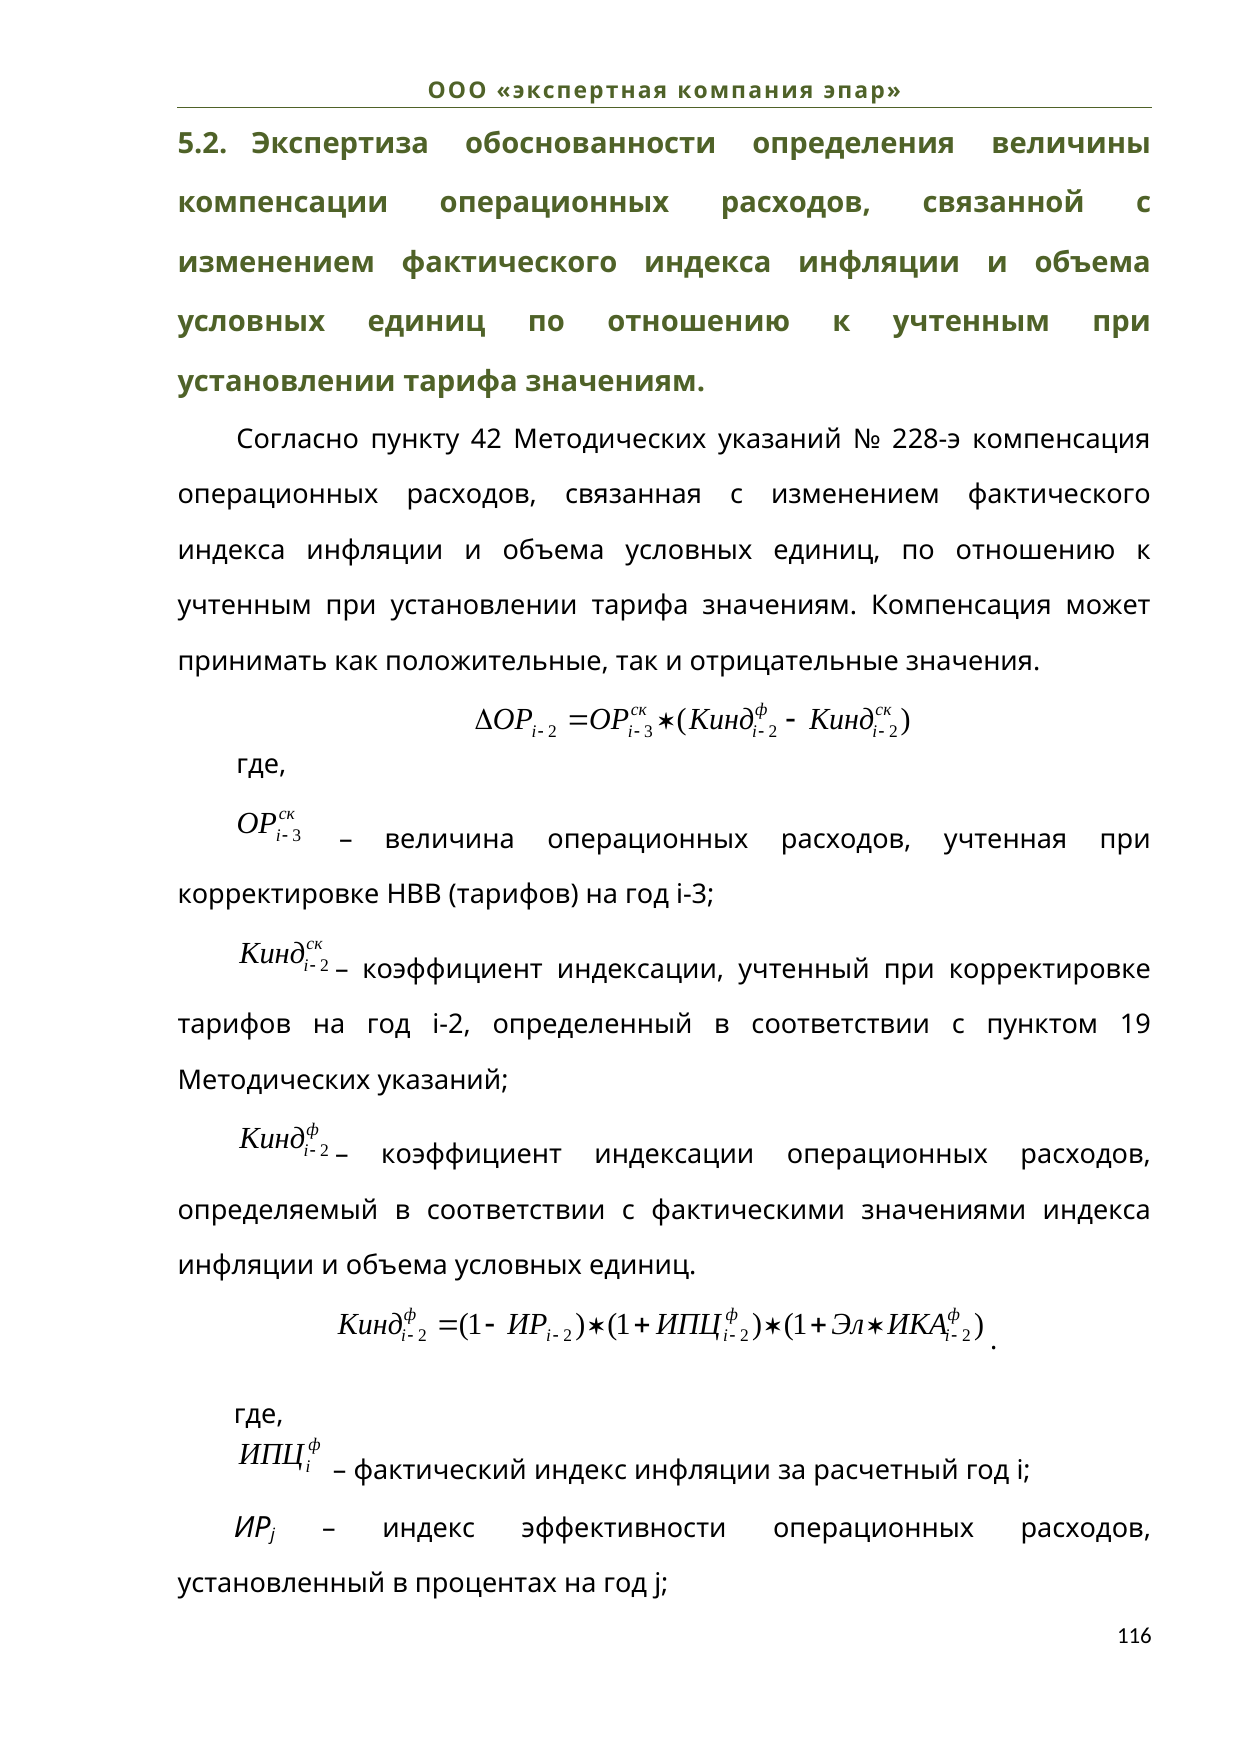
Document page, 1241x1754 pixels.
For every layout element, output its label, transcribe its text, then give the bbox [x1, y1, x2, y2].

text – коэффициент индексации, учтенный при корректировке тарифов на год i-2, определенный в соответствии с пунктом 19 Методических указаний; [177, 930, 1152, 1097]
text где, [177, 1394, 1152, 1431]
text – величина операционных расходов, учтенная при корректировке НВВ (тарифов) на год i-3; [177, 800, 1152, 912]
subtitle Экспертиза обоснованности определения величины компенсации операционных расходов, связанной с изменением фактического индекса инфляции и объема условных единиц по отношению к учтенным при установлении тарифа значениям. [177, 122, 1152, 400]
text . [177, 1301, 1152, 1357]
list Согласно пункту 42 Методических указаний № 228-э компенсация операционных расходов, связанная с изменением фактического индекса инфляции и объема условных единиц, по отношению к учтенным при установлении тарифа значениям. Компенсация может принимать как положительные, так и отрицательные значения. [177, 420, 1152, 678]
text – фактический индекс инфляции за расчетный год i; [177, 1431, 1152, 1487]
text ИРj – индекс эффективности операционных расходов, установленный в процентах на год j; [177, 1506, 1152, 1601]
text – коэффициент индексации операционных расходов, определяемый в соответствии с фактическими значениями индекса инфляции и объема условных единиц. [177, 1116, 1152, 1282]
list где, [177, 745, 1152, 782]
